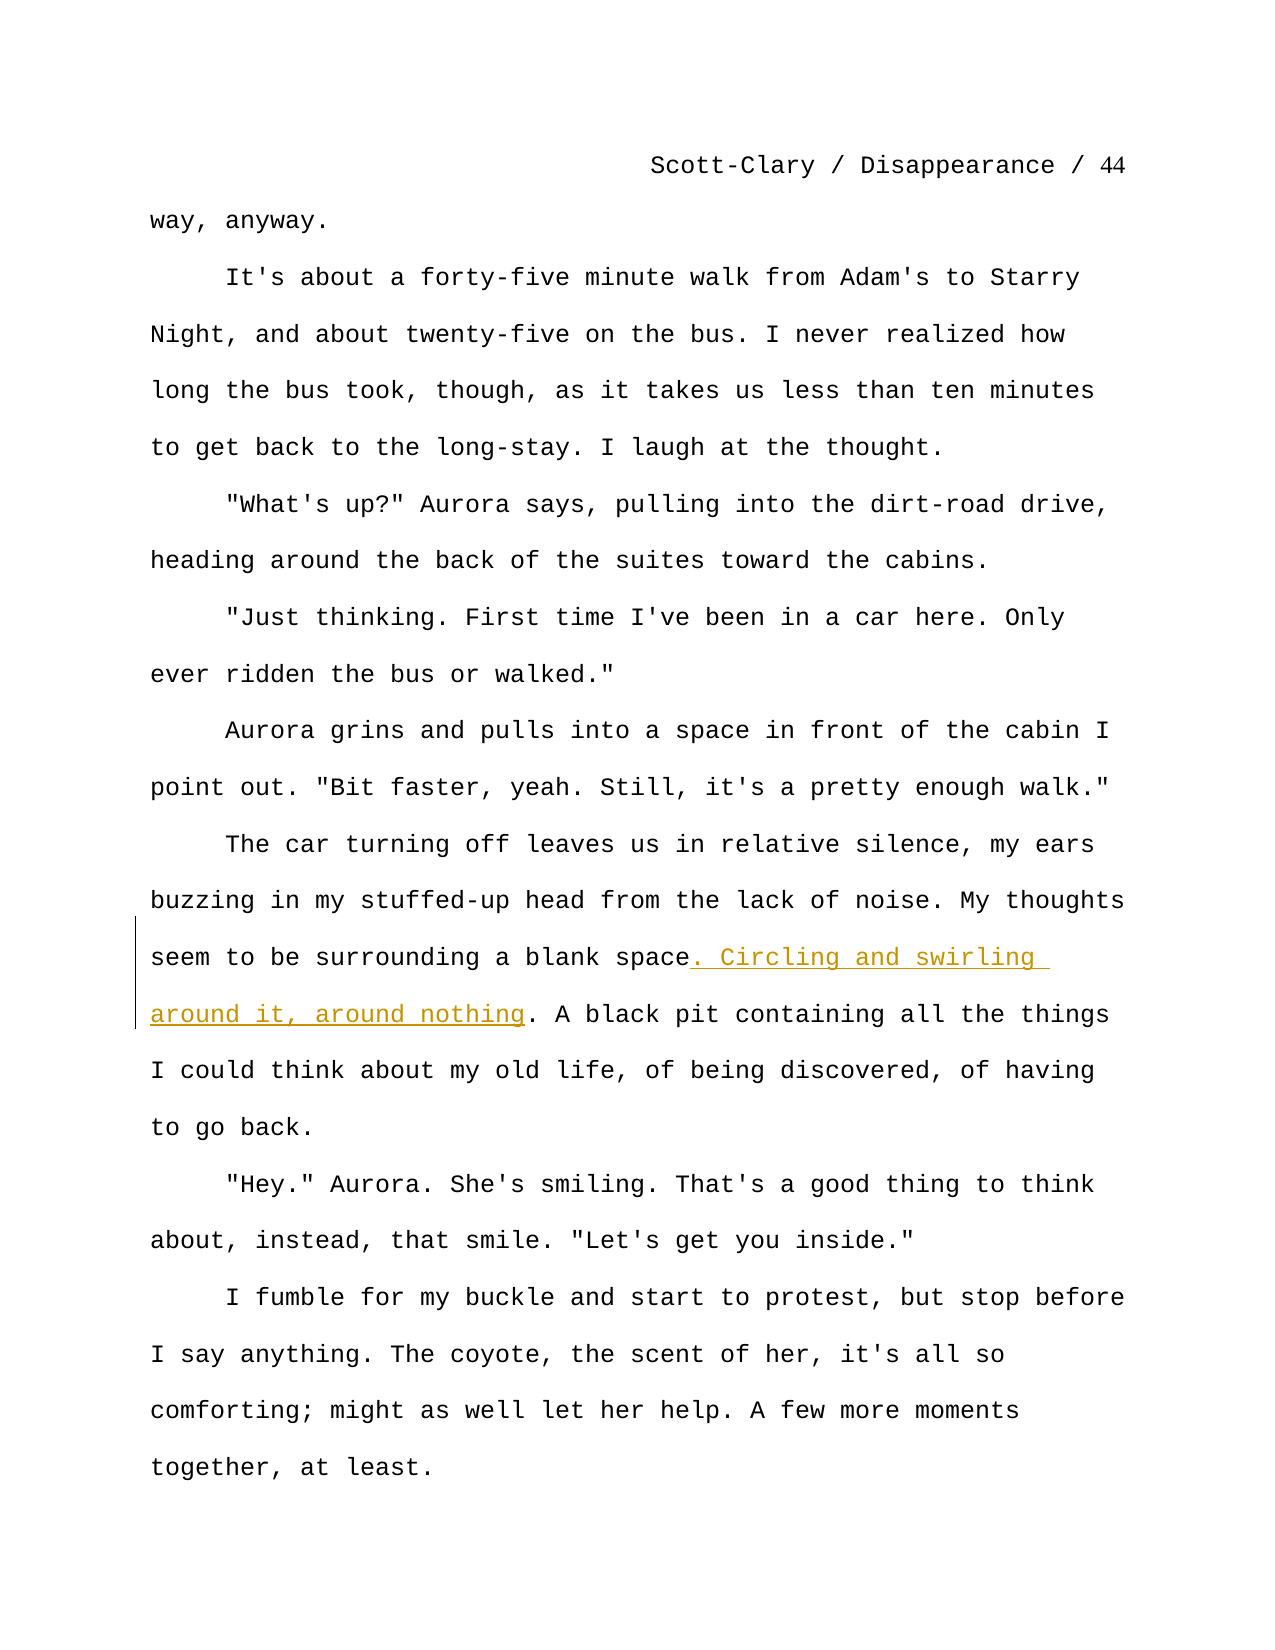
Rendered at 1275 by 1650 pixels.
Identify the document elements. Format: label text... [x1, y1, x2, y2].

text "What's up?" Aurora says, pulling into the dirt-road drive, heading around the back of the suites toward the cabins. [150, 491, 1125, 576]
text It's about a forty-five minute walk from Adam's to Starry Night, and about twenty-five on the bus. I never realized how long the bus took, though, as it takes us less than ten minutes to get back to the long-stay. I laugh at the thought. [150, 264, 1125, 463]
text "Just thinking. First time I've been in a car here. Only ever ridden the bus or walked." [150, 604, 1125, 689]
text The car turning off leaves us in relative silence, my ears buzzing in my stuffed-up head from the lack of noise. My thoughts seem to be surrounding a blank space. A black pit containing all the things I could think about my old life, of being discovered, of having to go back. [150, 831, 1125, 1143]
text Aurora grins and pulls into a space in front of the cabin I point out. "Bit faster, yeah. Still, it's a pretty enough walk." [150, 718, 1125, 803]
text "Hey." Aurora. She's smiling. That's a good thing to think about, instead, that smile. "Let's get you inside." [150, 1171, 1125, 1256]
